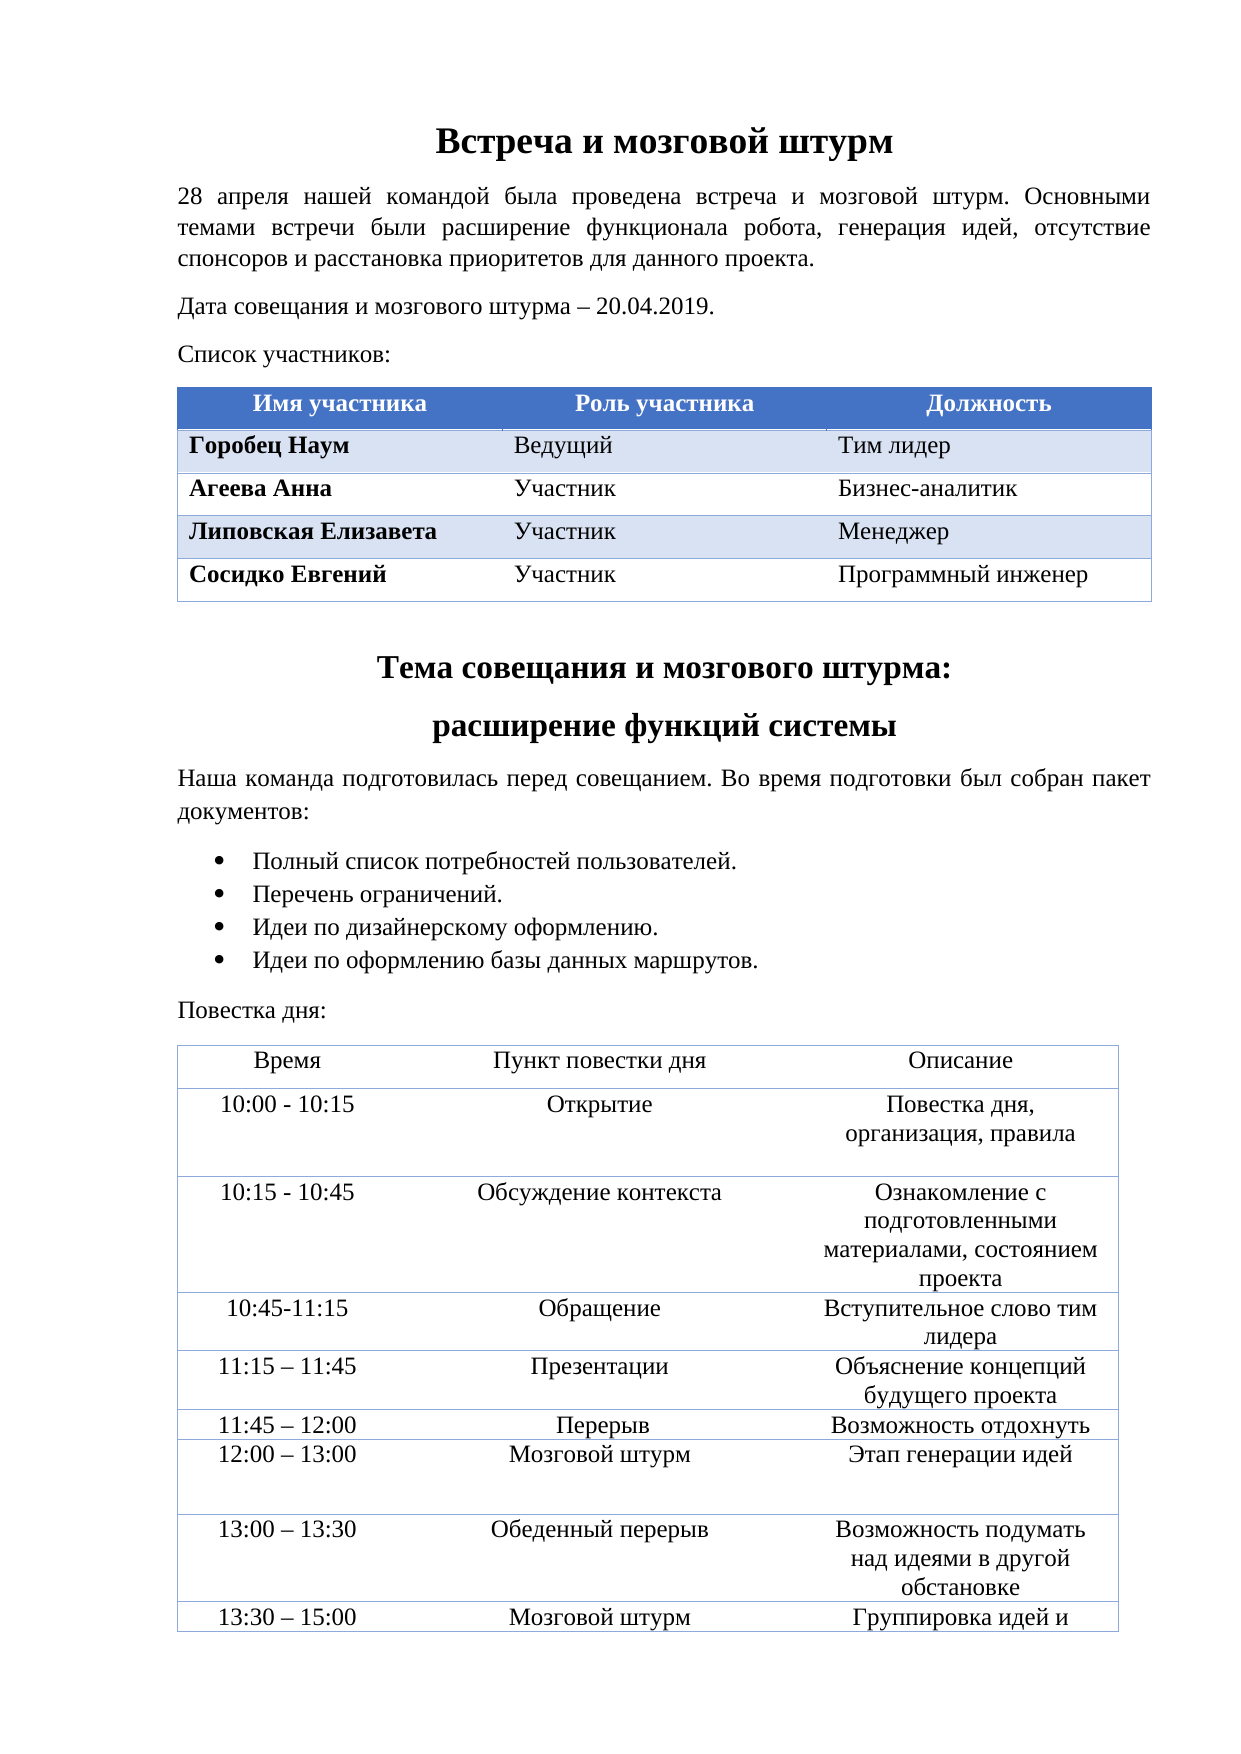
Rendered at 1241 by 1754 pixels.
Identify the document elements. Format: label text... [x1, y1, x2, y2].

table_cell Тим лидер [827, 431, 1151, 472]
text расширение функций системы [177, 705, 1152, 744]
table_header Роль участника [503, 388, 826, 429]
list Полный список потребностей пользователей. [215, 846, 1152, 875]
text Дата совещания и мозгового штурма – 20.04.2019. [177, 291, 1152, 320]
table_cell 11:15 – 11:45 [178, 1351, 396, 1409]
table_cell Горобец Наум [178, 431, 502, 472]
table_cell Объяснение концепций будущего проекта [803, 1351, 1118, 1409]
table_cell Перерыв [396, 1410, 803, 1438]
table_cell Обеденный перерыв [396, 1515, 803, 1601]
table_cell Программный инженер [827, 559, 1151, 601]
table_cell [803, 1602, 1118, 1631]
table_cell Мозговой штурм [396, 1602, 803, 1631]
text Тема совещания и мозгового штурма: [177, 647, 1152, 686]
table_cell Участник [502, 516, 827, 558]
table_header Время [178, 1046, 396, 1088]
table_header Пункт повестки дня [396, 1046, 803, 1088]
table_cell Мозговой штурм [396, 1440, 803, 1513]
table_cell Этап генерации идей [803, 1440, 1118, 1513]
text Встреча и мозговой штурм [177, 118, 1152, 161]
text Список участников: [177, 339, 1152, 368]
table_cell 10:15 - 10:45 [178, 1177, 396, 1292]
table_header Описание [803, 1046, 1118, 1088]
table_cell 13:00 – 13:30 [178, 1515, 396, 1601]
table_cell Бизнес-аналитик [827, 474, 1151, 515]
table_cell 12:00 – 13:00 [178, 1440, 396, 1513]
table_cell Липовская Елизавета [178, 516, 502, 558]
text Повестка дня: [177, 995, 1152, 1023]
list Перечень ограничений. [215, 879, 1152, 908]
list Идеи по оформлению базы данных маршрутов. [215, 945, 1152, 974]
table_cell 11:45 – 12:00 [178, 1410, 396, 1438]
table_header Имя участника [178, 388, 502, 429]
text Наша команда подготовилась перед совещанием. Во время подготовки был собран пакет документов: [177, 763, 1152, 825]
table_cell 10:00 - 10:15 [178, 1089, 396, 1176]
table_cell Агеева Анна [178, 474, 502, 515]
table_cell Обсуждение контекста [396, 1177, 803, 1292]
list Идеи по дизайнерскому оформлению. [215, 912, 1152, 941]
table_cell Презентации [396, 1351, 803, 1409]
table_cell Ведущий [502, 431, 827, 472]
table_cell Ознакомление с подготовленными материалами, состоянием проекта [803, 1177, 1118, 1292]
table_cell Повестка дня, организация, правила [803, 1089, 1118, 1176]
table_header Должность [827, 388, 1151, 429]
text 28 апреля нашей командой была проведена встреча и мозговой штурм. Основными темами встречи были расширение функционала робота, генерация идей, отсутствие спонсоров и расстановка приоритетов для данного проекта. [177, 181, 1152, 272]
table_cell Участник [502, 559, 827, 601]
table_cell Участник [502, 474, 827, 515]
table_cell Менеджер [827, 516, 1151, 558]
table_cell 10:45-11:15 [178, 1293, 396, 1350]
table_cell Вступительное слово тим лидера [803, 1293, 1118, 1350]
table_cell Обращение [396, 1293, 803, 1350]
table_cell Возможность подумать над идеями в другой обстановке [803, 1515, 1118, 1601]
table_cell Возможность отдохнуть [803, 1410, 1118, 1438]
table_cell Сосидко Евгений [178, 559, 502, 601]
table_cell 13:30 – 15:00 [178, 1602, 396, 1631]
table_cell Открытие [396, 1089, 803, 1176]
